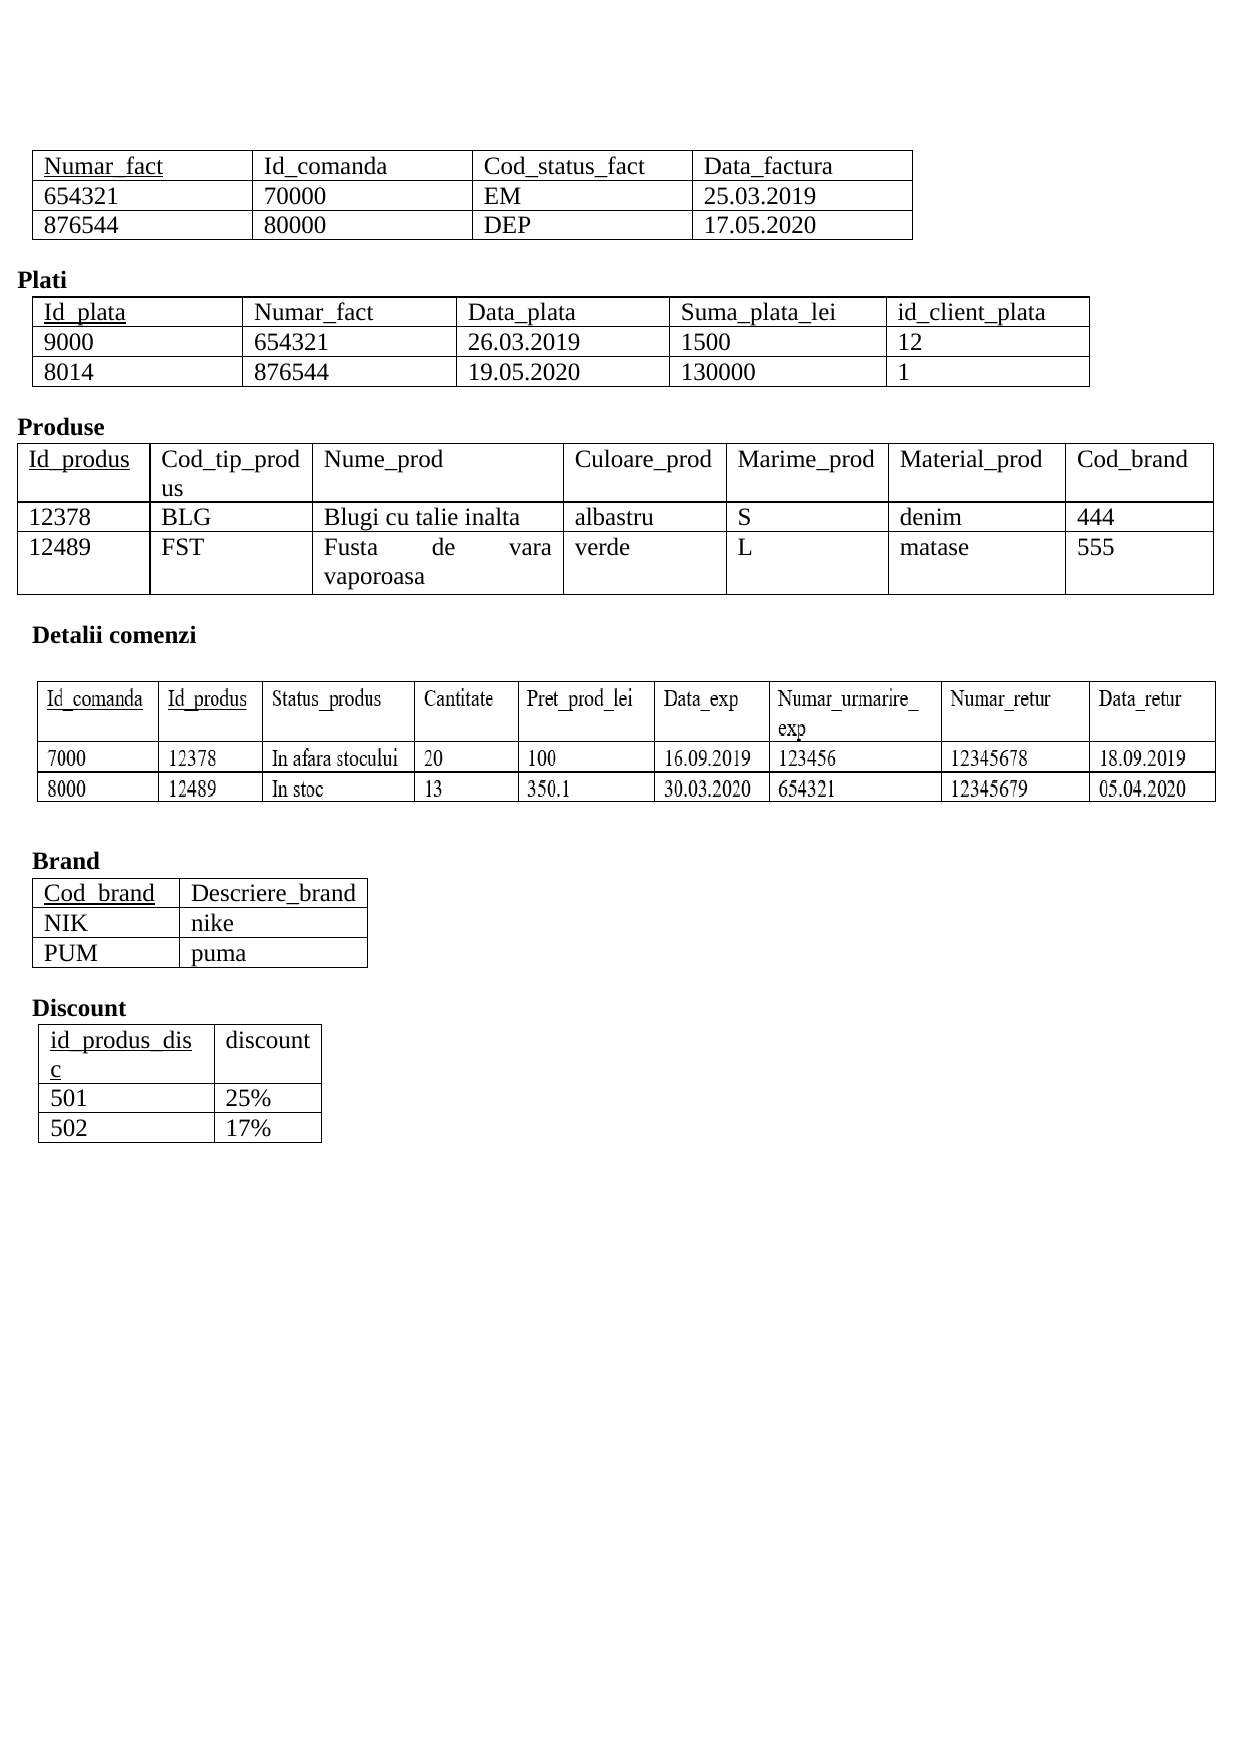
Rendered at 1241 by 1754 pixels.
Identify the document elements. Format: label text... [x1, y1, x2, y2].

table_cell matase [889, 532, 1065, 594]
table_header Data_plata [457, 298, 669, 326]
table_header Id_plata [33, 298, 242, 326]
table_cell 26.03.2019 [457, 327, 669, 356]
text Produse [17, 412, 1090, 441]
text Brand [32, 846, 1090, 875]
table_header discount [215, 1025, 321, 1082]
table_header Numar_fact [243, 298, 456, 326]
table_cell 876544 [33, 211, 252, 239]
table_cell FST [151, 532, 312, 594]
table_header Material_prod [889, 444, 1065, 501]
table_cell 501 [39, 1084, 214, 1112]
table_cell BLG [151, 503, 312, 531]
table_cell PUM [33, 938, 179, 967]
text Discount [32, 993, 1090, 1022]
table_header Cod_brand [33, 879, 179, 907]
picture [31, 676, 1229, 819]
table_cell 9000 [33, 327, 242, 356]
table_header id_produs_disc [39, 1025, 214, 1082]
table_header Cod_brand [1066, 444, 1213, 501]
table_cell 19.05.2020 [457, 357, 669, 386]
table_cell Blugi cu talie inalta [313, 503, 563, 531]
table_header Numar_fact [33, 151, 252, 180]
table_cell 8014 [33, 357, 242, 386]
table_cell 17% [215, 1113, 321, 1142]
text Plati [17, 265, 1090, 294]
table_cell 130000 [670, 357, 886, 386]
table_header Cod_tip_produs [151, 444, 312, 501]
table_cell 25% [215, 1084, 321, 1112]
table_cell nike [180, 908, 367, 937]
table_cell 654321 [33, 181, 252, 209]
table_cell L [727, 532, 888, 594]
table_cell 654321 [243, 327, 456, 356]
table_header Id_produs [18, 444, 149, 501]
table_header Cod_status_fact [473, 151, 692, 180]
table_cell 444 [1066, 503, 1213, 531]
table_cell 12489 [18, 532, 149, 594]
table_cell S [727, 503, 888, 531]
table_cell 1500 [670, 327, 886, 356]
table_cell verde [564, 532, 726, 594]
table_cell Fusta de vara vaporoasa [313, 532, 563, 594]
table_cell 555 [1066, 532, 1213, 594]
table_cell DEP [473, 211, 692, 239]
table_cell 1 [887, 357, 1089, 386]
table_cell albastru [564, 503, 726, 531]
table_cell 25.03.2019 [693, 181, 912, 209]
table_header Culoare_prod [564, 444, 726, 501]
table_cell 12 [887, 327, 1089, 356]
table_header Data_factura [693, 151, 912, 180]
table_cell denim [889, 503, 1065, 531]
table_cell EM [473, 181, 692, 209]
table_header Nume_prod [313, 444, 563, 501]
table_cell 70000 [253, 181, 472, 209]
table_header Suma_plata_lei [670, 298, 886, 326]
table_cell 876544 [243, 357, 456, 386]
table_cell 502 [39, 1113, 214, 1142]
table_cell 17.05.2020 [693, 211, 912, 239]
text Detalii comenzi [32, 620, 1090, 649]
table_header Marime_prod [727, 444, 888, 501]
table_cell NIK [33, 908, 179, 937]
table_cell puma [180, 938, 367, 967]
table_header Id_comanda [253, 151, 472, 180]
table_cell 80000 [253, 211, 472, 239]
table_cell 12378 [18, 503, 149, 531]
table_header id_client_plata [887, 298, 1089, 326]
table_header Descriere_brand [180, 879, 367, 907]
